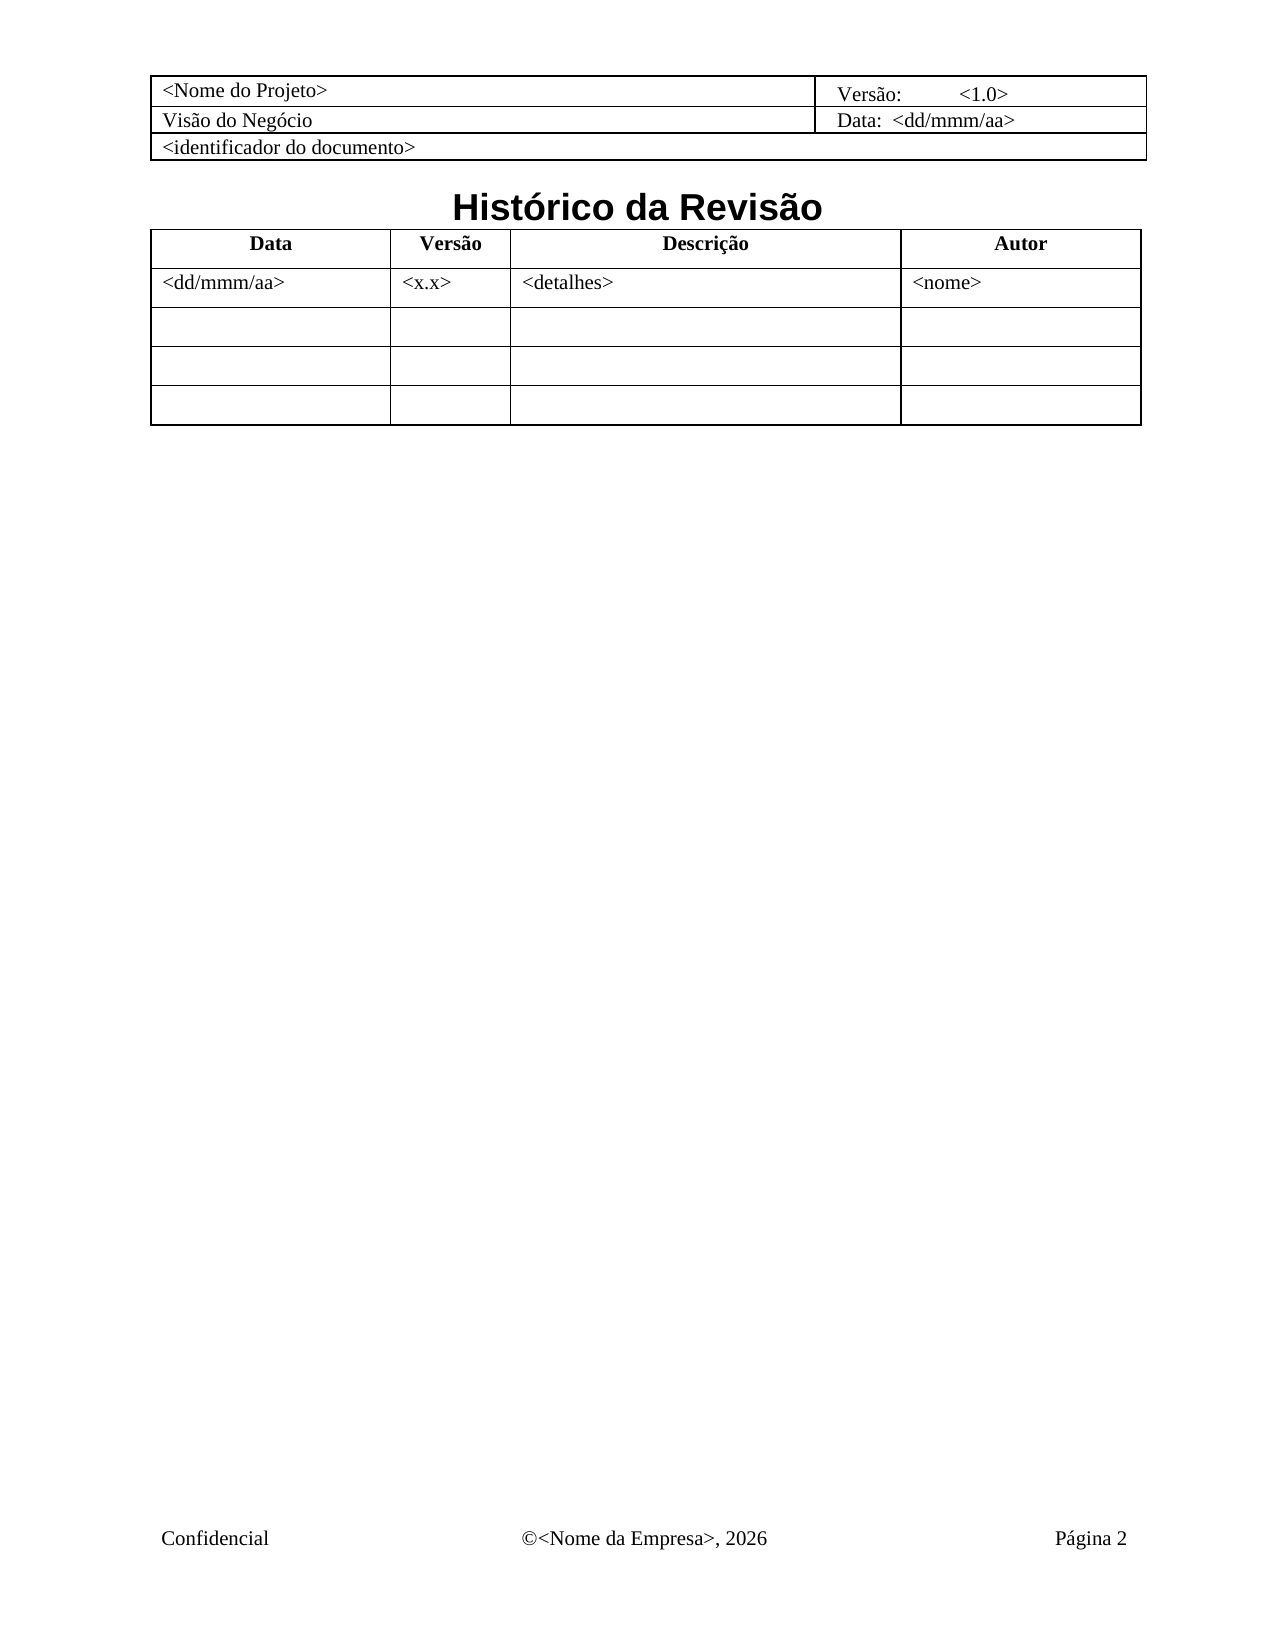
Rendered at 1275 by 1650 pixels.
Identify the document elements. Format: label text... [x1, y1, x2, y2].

table_cell [391, 386, 510, 424]
table_cell [511, 308, 900, 346]
table_cell <detalhes> [511, 269, 900, 307]
table_header Data [152, 230, 390, 268]
table_cell [152, 386, 390, 424]
table_cell <x.x> [391, 269, 510, 307]
table_cell <dd/mmm/aa> [152, 269, 390, 307]
table_cell <nome> [902, 269, 1140, 307]
table_header Versão [391, 230, 510, 268]
table_header Descrição [511, 230, 900, 268]
table_cell [391, 347, 510, 385]
table_cell [152, 308, 390, 346]
table_cell [902, 308, 1140, 346]
table_cell [511, 386, 900, 424]
table_cell [902, 347, 1140, 385]
table_header Autor [902, 230, 1140, 268]
table_cell [391, 308, 510, 346]
table_cell [152, 347, 390, 385]
table_cell [902, 386, 1140, 424]
title Histórico da Revisão [150, 185, 1125, 228]
table_cell [511, 347, 900, 385]
